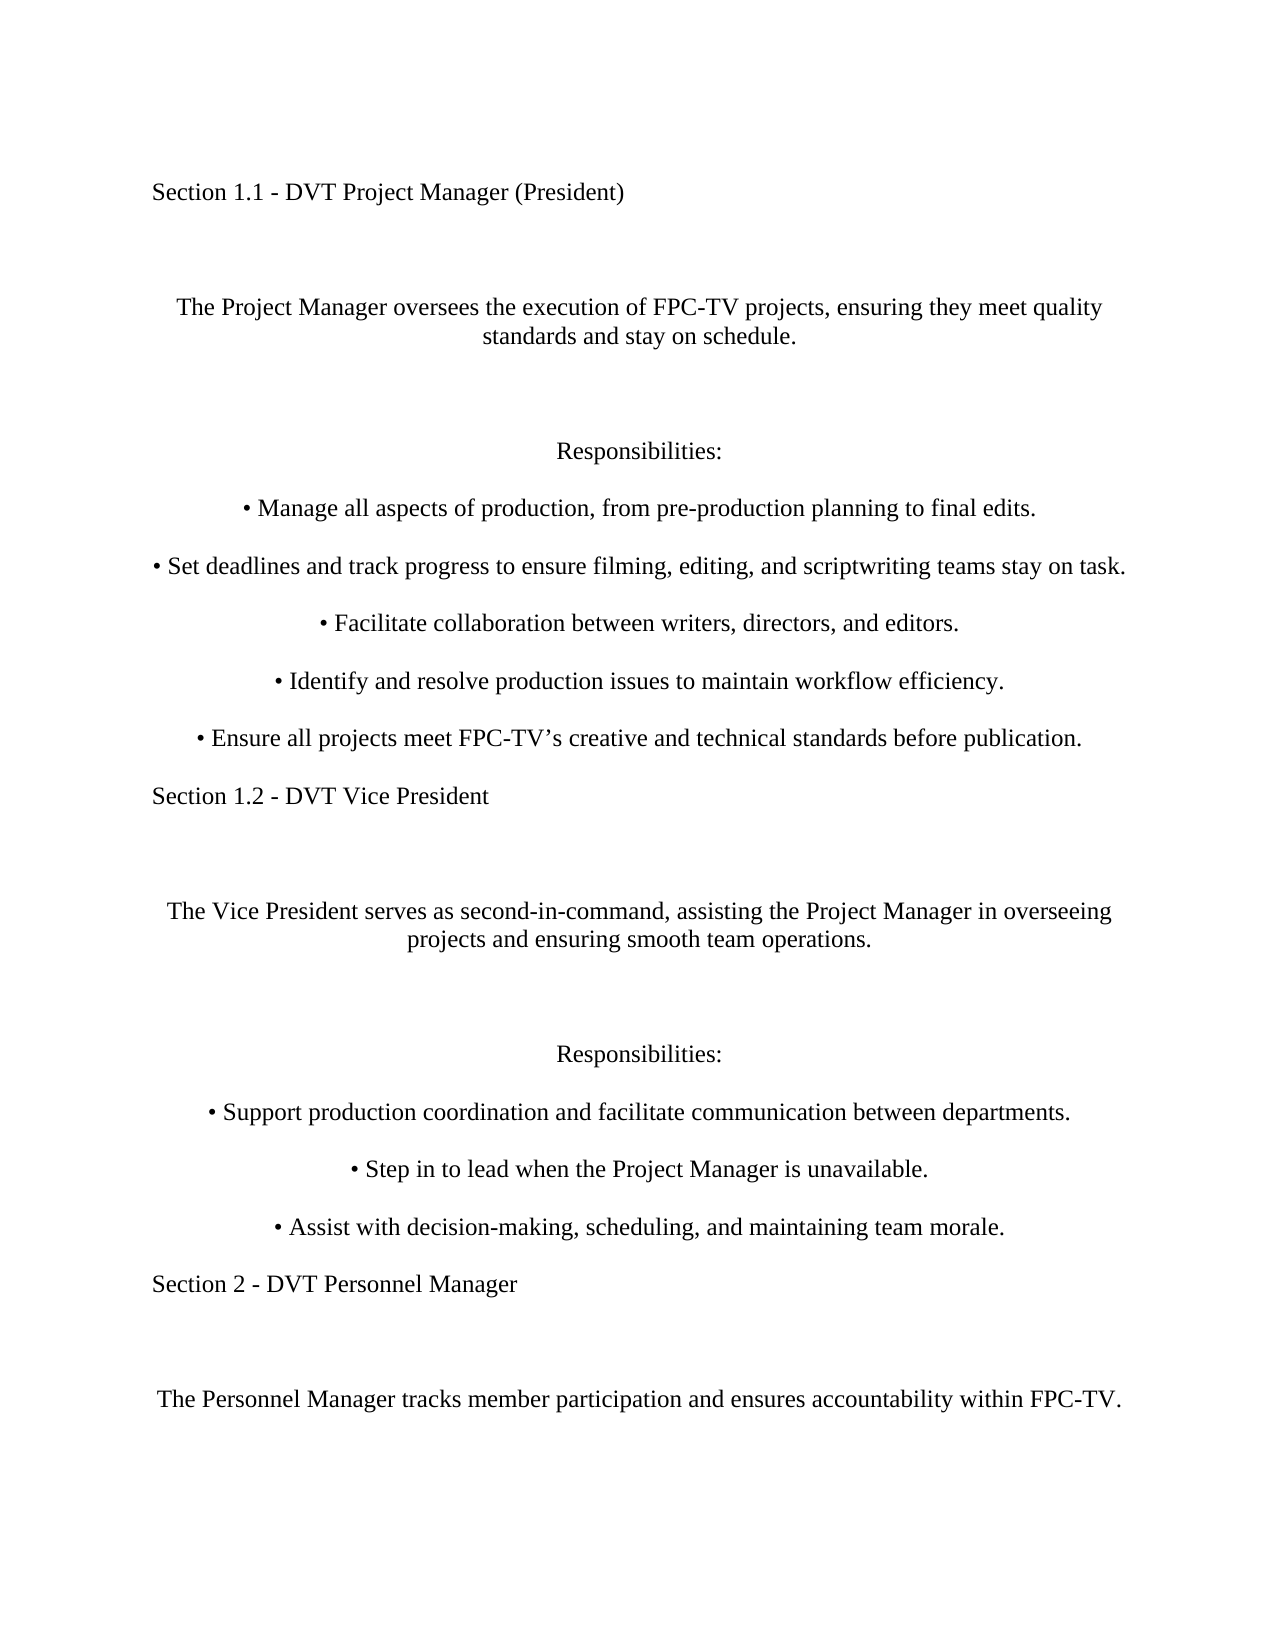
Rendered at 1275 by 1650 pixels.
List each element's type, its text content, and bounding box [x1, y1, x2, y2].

text Section 1.1 - DVT Project Manager (President) [152, 177, 1127, 206]
text • Step in to lead when the Project Manager is unavailable. [152, 1154, 1127, 1183]
text The Vice President serves as second-in-command, assisting the Project Manager in overseeing projects and ensuring smooth team operations. [152, 896, 1127, 953]
text • Support production coordination and facilitate communication between departments. [152, 1097, 1127, 1126]
text The Project Manager oversees the execution of FPC-TV projects, ensuring they meet quality standards and stay on schedule. [152, 292, 1127, 349]
text • Facilitate collaboration between writers, directors, and editors. [152, 608, 1127, 637]
text The Personnel Manager tracks member participation and ensures accountability within FPC-TV. [152, 1384, 1127, 1413]
text Section 2 - DVT Personnel Manager [152, 1269, 1127, 1298]
text • Ensure all projects meet FPC-TV’s creative and technical standards before publication. [152, 723, 1127, 752]
text Section 1.2 - DVT Vice President [152, 781, 1127, 809]
text • Assist with decision-making, scheduling, and maintaining team morale. [152, 1212, 1127, 1241]
text • Manage all aspects of production, from pre-production planning to final edits. [152, 493, 1127, 522]
text • Identify and resolve production issues to maintain workflow efficiency. [152, 666, 1127, 694]
text • Set deadlines and track progress to ensure filming, editing, and scriptwriting teams stay on task. [152, 551, 1127, 579]
text Responsibilities: [152, 436, 1127, 464]
text Responsibilities: [152, 1039, 1127, 1068]
